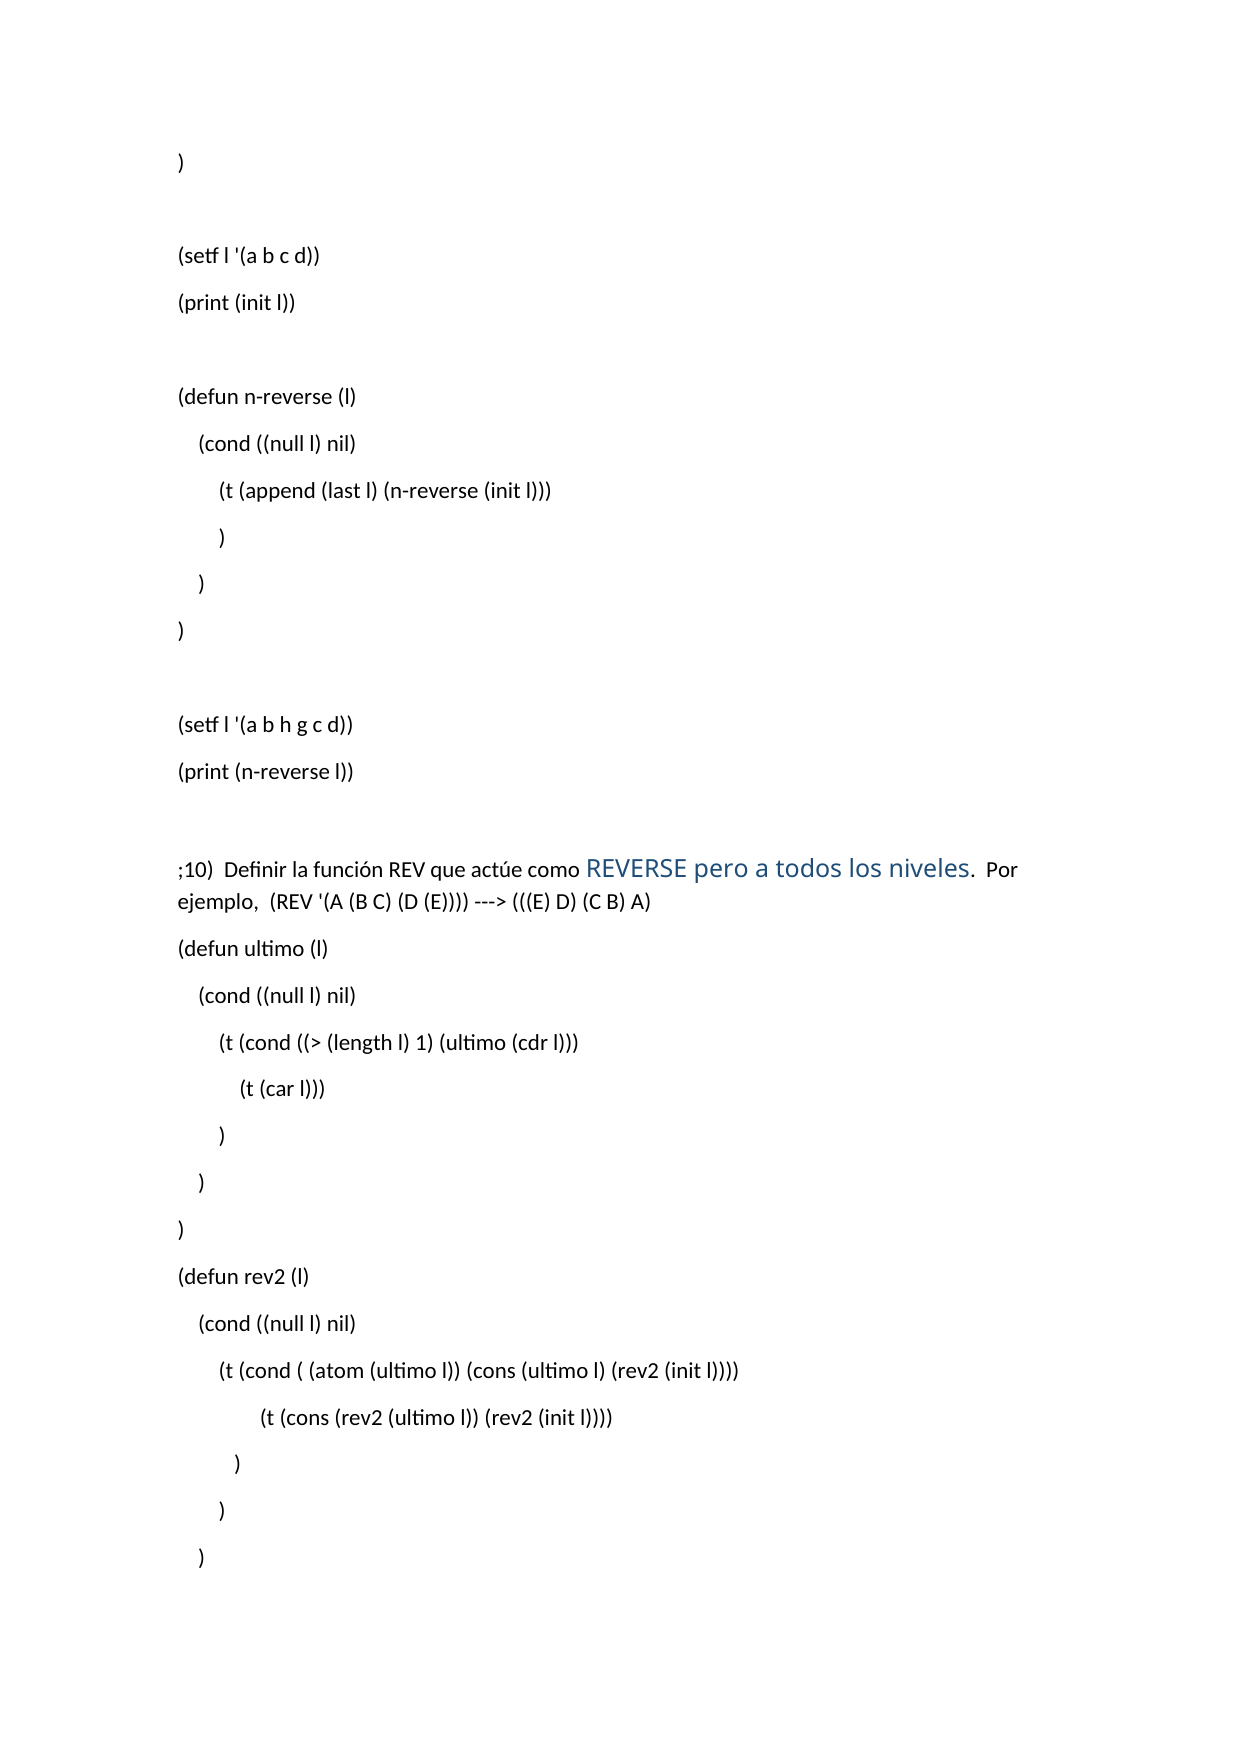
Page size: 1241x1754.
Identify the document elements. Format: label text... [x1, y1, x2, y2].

text (cond ((null l) nil) [177, 429, 1063, 457]
text (defun rev2 (l) [177, 1262, 1063, 1290]
text (cond ((null l) nil) [177, 1309, 1063, 1337]
text (t (car l))) [177, 1074, 1063, 1103]
text ) [177, 1121, 1063, 1149]
text (defun n-reverse (l) [177, 382, 1063, 410]
text (t (cond ((> (length l) 1) (ultimo (cdr l))) [177, 1028, 1063, 1056]
text ) [177, 523, 1063, 551]
text ) [177, 148, 1063, 176]
text (t (cons (rev2 (ultimo l)) (rev2 (init l)))) [177, 1403, 1063, 1431]
text ) [177, 1496, 1063, 1524]
text (defun ultimo (l) [177, 934, 1063, 962]
text ) [177, 1449, 1063, 1478]
text (setf l '(a b c d)) [177, 241, 1063, 269]
text ) [177, 616, 1063, 644]
text ) [177, 569, 1063, 598]
text (cond ((null l) nil) [177, 981, 1063, 1009]
text (setf l '(a b h g c d)) [177, 710, 1063, 738]
text ) [177, 1168, 1063, 1196]
text ) [177, 1215, 1063, 1243]
text (print (init l)) [177, 288, 1063, 316]
text (t (append (last l) (n-reverse (init l))) [177, 476, 1063, 504]
text (print (n-reverse l)) [177, 757, 1063, 785]
text (t (cond ( (atom (ultimo l)) (cons (ultimo l) (rev2 (init l)))) [177, 1356, 1063, 1384]
text ) [177, 1543, 1063, 1571]
text ;10) Definir la función REV que actúe como REVERSE pero a todos los niveles. Por ejemplo, (REV '(A (B C) (D (E)))) ---> (((E) D) (C B) A) [177, 851, 1063, 915]
